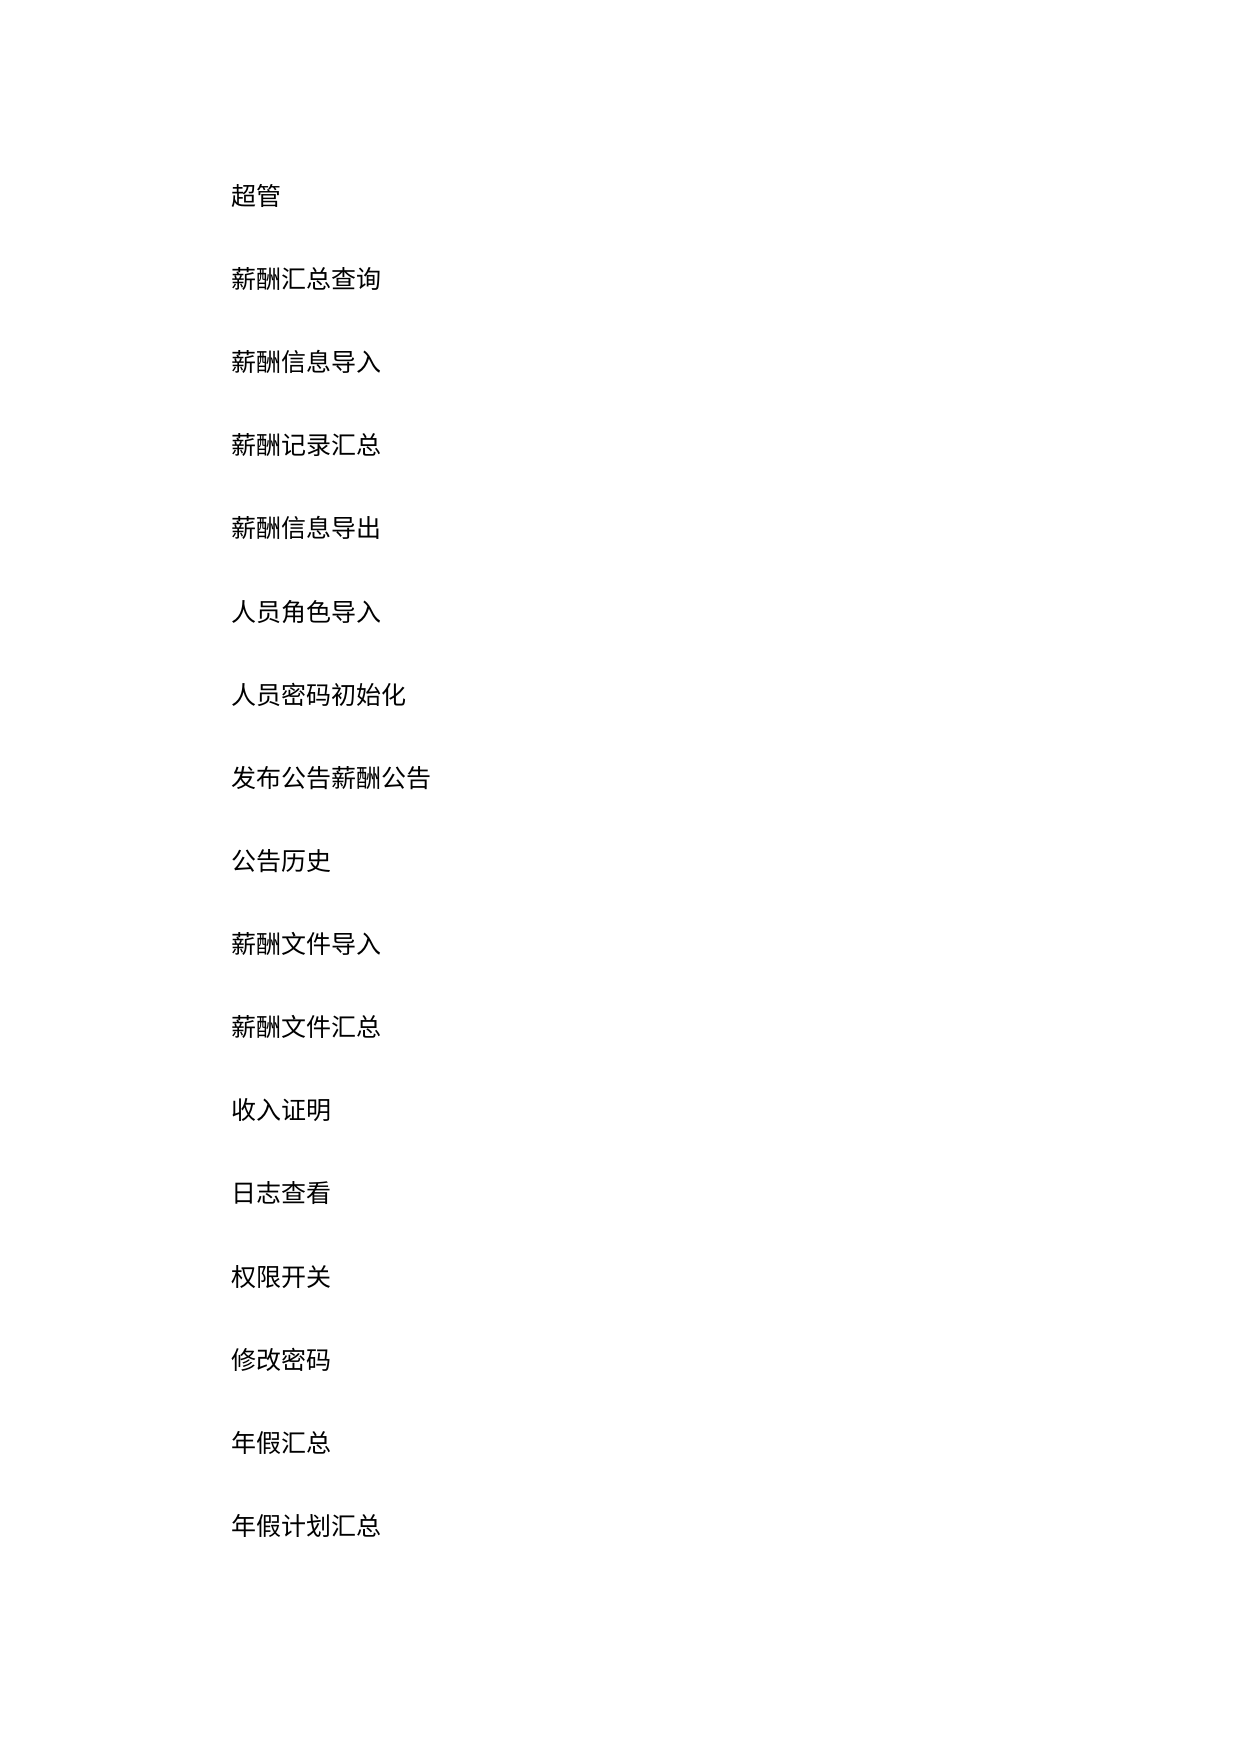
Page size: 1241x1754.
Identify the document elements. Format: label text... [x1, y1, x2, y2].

text 薪酬文件导入 [231, 910, 1053, 975]
text 薪酬汇总查询 [231, 245, 1053, 310]
text 年假汇总 [231, 1409, 1053, 1474]
text 薪酬记录汇总 [231, 411, 1053, 476]
text 薪酬信息导出 [231, 494, 1053, 559]
text 年假计划汇总 [231, 1492, 1053, 1557]
text 人员密码初始化 [231, 661, 1053, 726]
text 超管 [231, 162, 1053, 227]
text 日志查看 [231, 1159, 1053, 1224]
text 公告历史 [231, 827, 1053, 892]
text 修改密码 [231, 1326, 1053, 1391]
text 权限开关 [231, 1243, 1053, 1308]
text 薪酬信息导入 [231, 328, 1053, 393]
text 发布公告薪酬公告 [231, 744, 1053, 809]
text 薪酬文件汇总 [231, 993, 1053, 1058]
text 人员角色导入 [231, 578, 1053, 643]
text 收入证明 [231, 1076, 1053, 1141]
